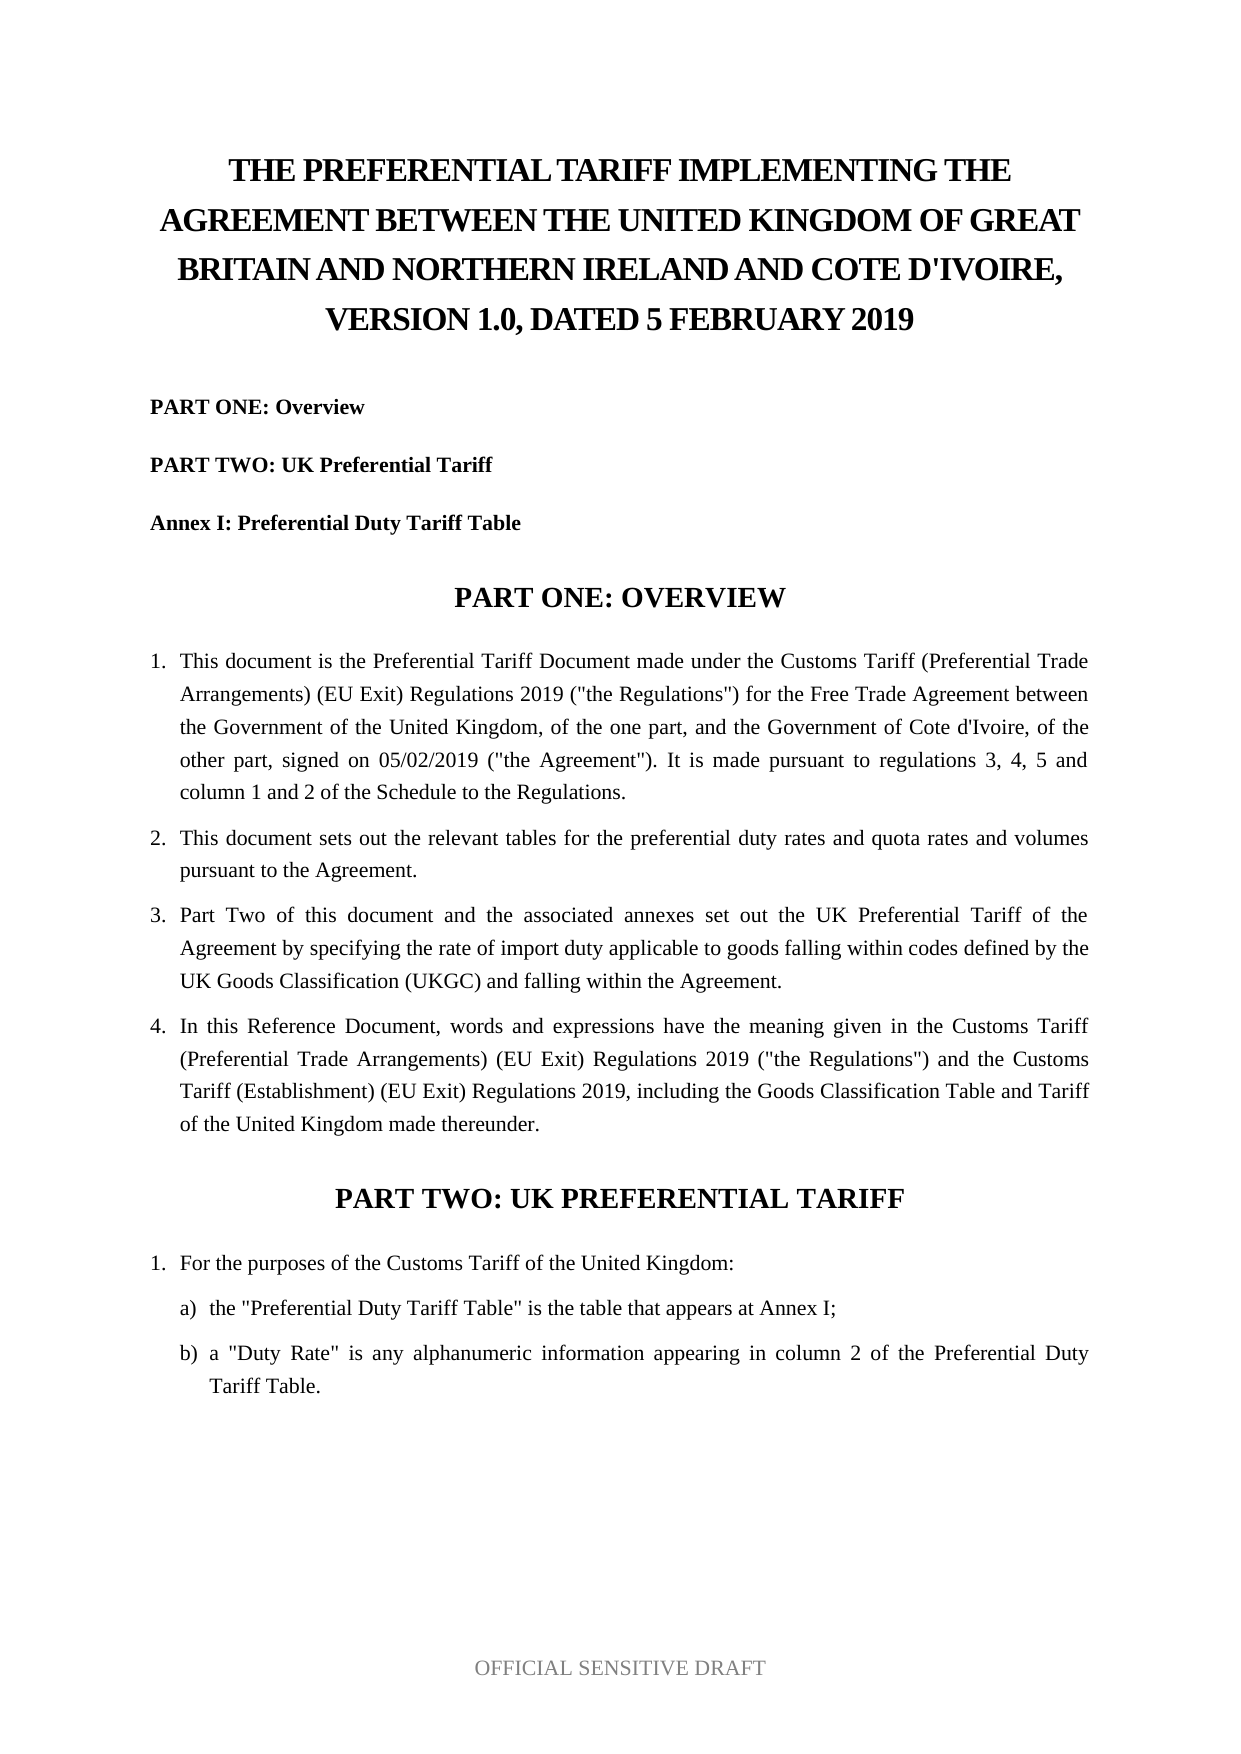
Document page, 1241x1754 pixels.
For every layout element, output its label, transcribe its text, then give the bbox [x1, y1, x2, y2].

list This document is the Preferential Tariff Document made under the Customs Tariff (Preferential Trade Arrangements) (EU Exit) Regulations 2019 ("the Regulations") for the Free Trade Agreement between the Government of the United Kingdom, of the one part, and the Government of Cote d'Ivoire, of the other part, signed on 05/02/2019 ("the Agreement"). It is made pursuant to regulations 3, 4, 5 and column 1 and 2 of the Schedule to the Regulations. [150, 648, 1090, 804]
list Part Two of this document and the associated annexes set out the UK Preferential Tariff of the Agreement by specifying the rate of import duty applicable to goods falling within codes defined by the UK Goods Classification (UKGC) and falling within the Agreement. [150, 902, 1090, 993]
subtitle PART TWO: UK PREFERENTIAL TARIFF [150, 1181, 1090, 1215]
text PART ONE: Overview [150, 394, 1090, 419]
list This document sets out the relevant tables for the preferential duty rates and quota rates and volumes pursuant to the Agreement. [150, 824, 1090, 882]
list the "Preferential Duty Tariff Table" is the table that appears at Annex I; [179, 1295, 1090, 1320]
list In this Reference Document, words and expressions have the meaning given in the Customs Tariff (Preferential Trade Arrangements) (EU Exit) Regulations 2019 ("the Regulations") and the Customs Tariff (Establishment) (EU Exit) Regulations 2019, including the Goods Classification Table and Tariff of the United Kingdom made thereunder. [150, 1013, 1090, 1136]
text PART TWO: UK Preferential Tariff [150, 452, 1090, 477]
title The Preferential Tariff implementing the Agreement between the United Kingdom of Great Britain and Northern Ireland and Cote d'Ivoire, version 1.0, dated 5 February 2019 [150, 150, 1090, 338]
list For the purposes of the Customs Tariff of the United Kingdom: [150, 1250, 1090, 1275]
text Annex I: Preferential Duty Tariff Table [150, 510, 1090, 535]
list a "Duty Rate" is any alphanumeric information appearing in column 2 of the Preferential Duty Tariff Table. [179, 1340, 1090, 1398]
subtitle PART ONE: OVERVIEW [150, 580, 1090, 613]
